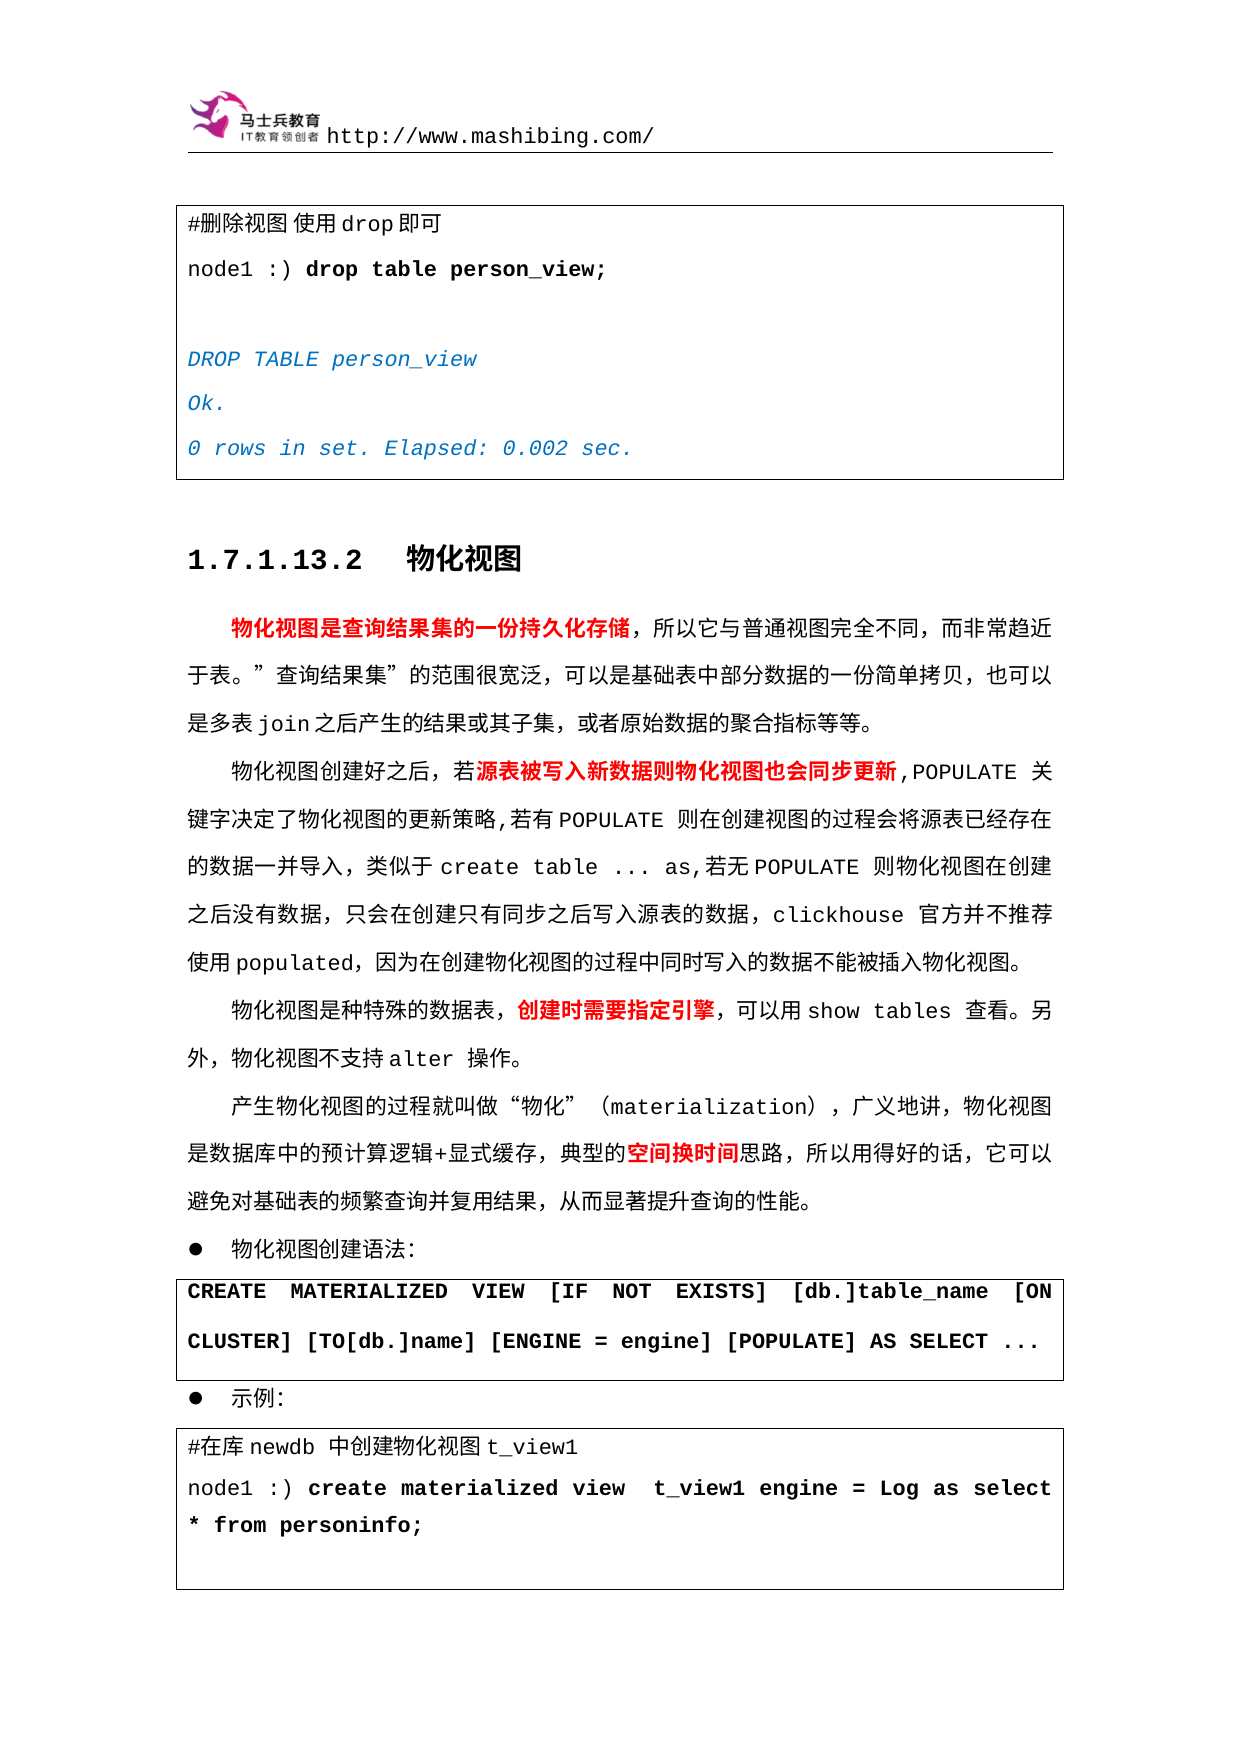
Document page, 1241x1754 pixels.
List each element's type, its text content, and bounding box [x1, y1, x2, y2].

text 物化视图创建好之后，若源表被写入新数据则物化视图也会同步更新,POPULATE 关键字决定了物化视图的更新策略,若有POPULATE 则在创建视图的过程会将源表已经存在的数据一并导入，类似于 create table ... as,若无POPULATE 则物化视图在创建之后没有数据，只会在创建只有同步之后写入源表的数据，clickhouse 官方并不推荐使用populated，因为在创建物化视图的过程中同时写入的数据不能被插入物化视图。 [187, 754, 1053, 977]
table_header CREATE MATERIALIZED VIEW [IF NOT EXISTS] [db.]table_name [ON CLUSTER] [TO[db.]name] [ENGINE = engine] [POPULATE] AS SELECT ... [177, 1280, 1063, 1380]
list 示例： [187, 1381, 1053, 1412]
text 物化视图是种特殊的数据表，创建时需要指定引擎，可以用show tables 查看。另外，物化视图不支持alter 操作。 [187, 993, 1053, 1073]
list 物化视图创建语法： [187, 1232, 1053, 1263]
picture [187, 88, 327, 144]
text 产生物化视图的过程就叫做“物化”（materialization），广义地讲，物化视图是数据库中的预计算逻辑+显式缓存，典型的空间换时间思路，所以用得好的话，它可以避免对基础表的频繁查询并复用结果，从而显著提升查询的性能。 [187, 1089, 1053, 1216]
subtitle 物化视图 [187, 524, 1053, 589]
text 物化视图是查询结果集的一份持久化存储，所以它与普通视图完全不同，而非常趋近于表。”查询结果集”的范围很宽泛，可以是基础表中部分数据的一份简单拷贝，也可以是多表join之后产生的结果或其子集，或者原始数据的聚合指标等等。 [187, 611, 1053, 738]
